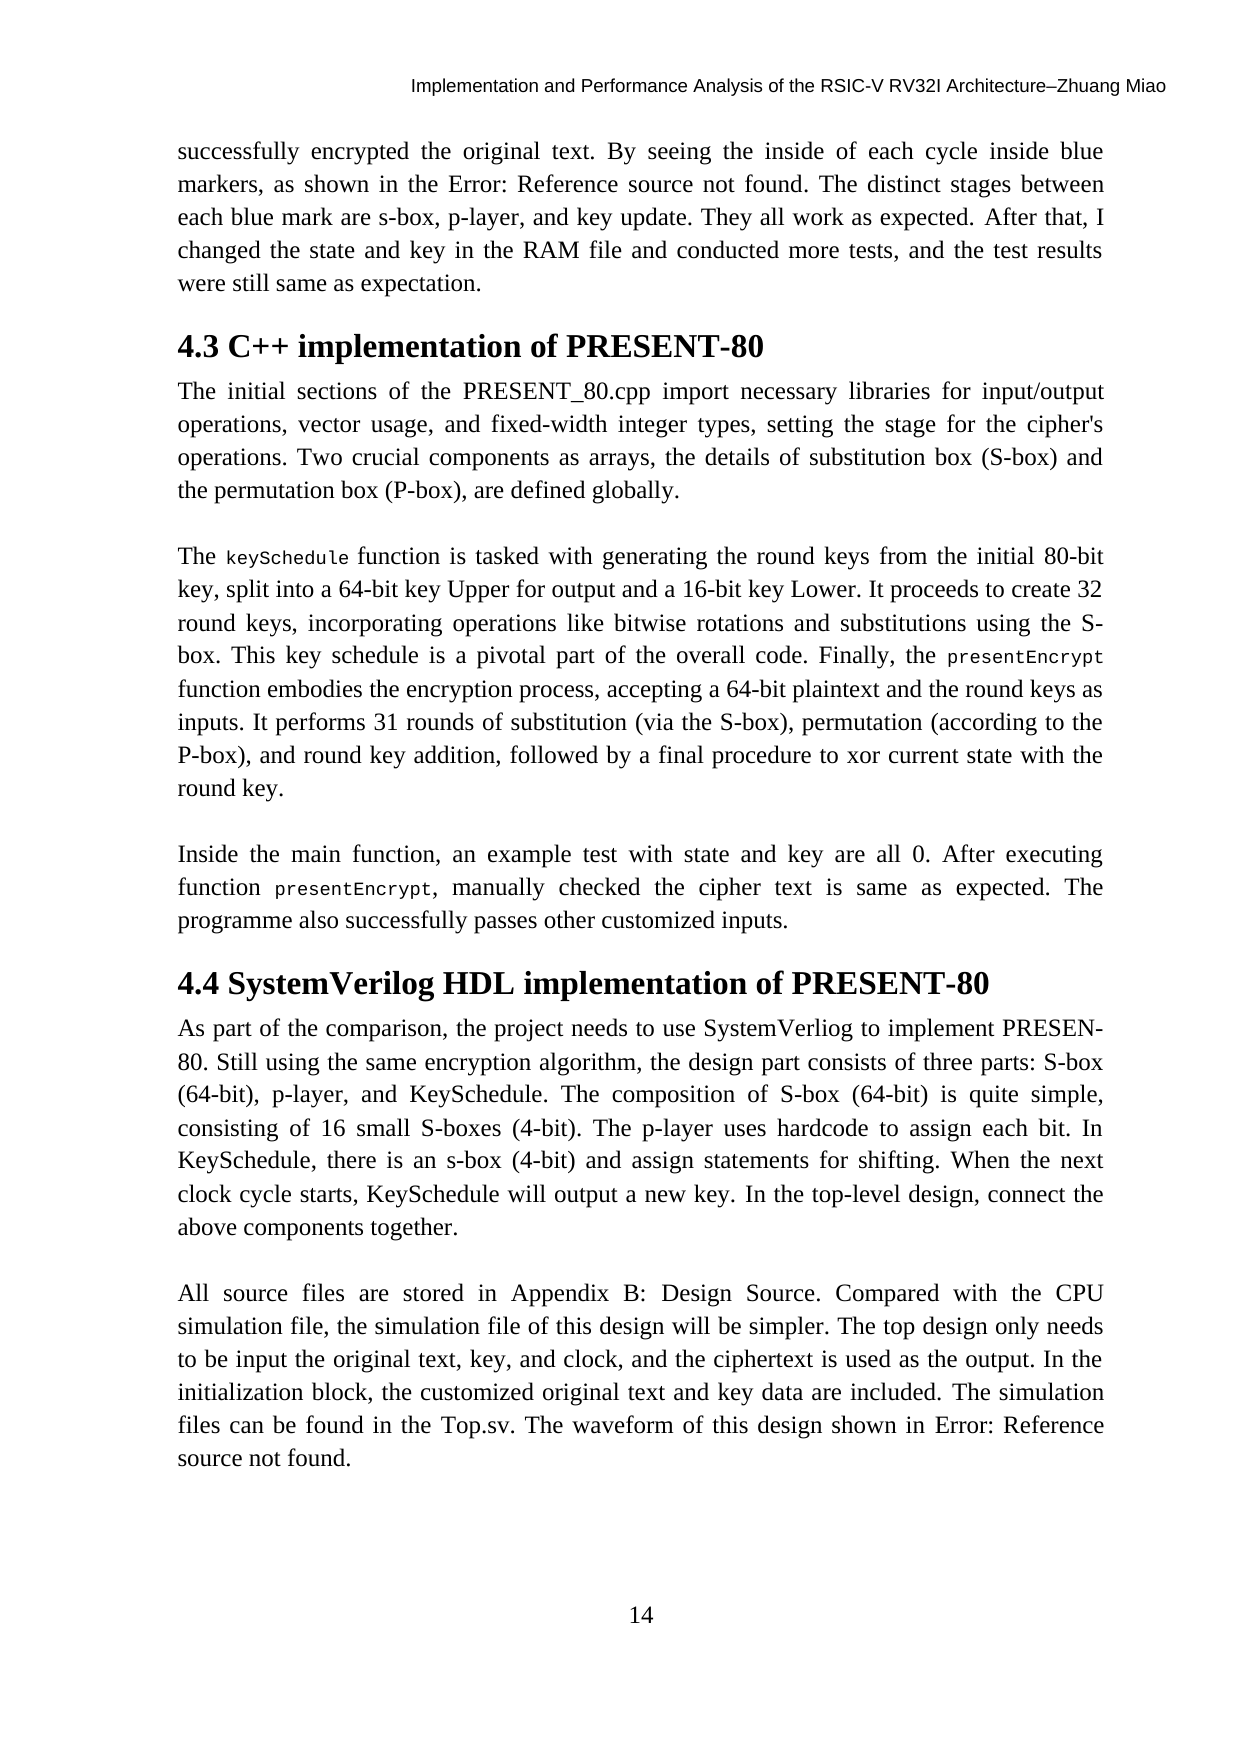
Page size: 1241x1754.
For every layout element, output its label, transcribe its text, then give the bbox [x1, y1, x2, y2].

text The initial sections of the PRESENT_80.cpp import necessary libraries for input/output operations, vector usage, and fixed-width integer types, setting the stage for the cipher's operations. Two crucial components as arrays, the details of substitution box (S-box) and the permutation box (P-box), are defined globally. [177, 376, 1104, 504]
subtitle 4.3 C++ implementation of PRESENT-80 [177, 326, 1104, 364]
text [177, 136, 1104, 297]
text All source files are stored in Appendix B: Design Source. Compared with the CPU simulation file, the simulation file of this design will be simpler. The top design only needs to be input the original text, key, and clock, and the ciphertext is used as the output. In the initialization block, the customized original text and key data are included. The simulation files can be found in the Top.sv. The waveform of this design shown in Figure 24: HDL PRESENT-80 Waveform. [177, 1278, 1104, 1472]
text As part of the comparison, the project needs to use SystemVerliog to implement PRESEN-80. Still using the same encryption algorithm, the design part consists of three parts: S-box (64-bit), p-layer, and KeySchedule. The composition of S-box (64-bit) is quite simple, consisting of 16 small S-boxes (4-bit). The p-layer uses hardcode to assign each bit. In KeySchedule, there is an s-box (4-bit) and assign statements for shifting. When the next clock cycle starts, KeySchedule will output a new key. In the top-level design, connect the above components together. [177, 1013, 1104, 1240]
text Inside the main function, an example test with state and key are all 0. After executing function presentEncrypt, manually checked the cipher text is same as expected. The programme also successfully passes other customized inputs. [177, 839, 1104, 934]
text The keySchedule function is tasked with generating the round keys from the initial 80-bit key, split into a 64-bit key Upper for output and a 16-bit key Lower. It proceeds to create 32 round keys, incorporating operations like bitwise rotations and substitutions using the S-box. This key schedule is a pivotal part of the overall code. Finally, the presentEncrypt function embodies the encryption process, accepting a 64-bit plaintext and the round keys as inputs. It performs 31 rounds of substitution (via the S-box), permutation (according to the P-box), and round key addition, followed by a final procedure to xor current state with the round key. [177, 541, 1104, 802]
subtitle 4.4 SystemVerilog HDL implementation of PRESENT-80 [177, 963, 1104, 1002]
